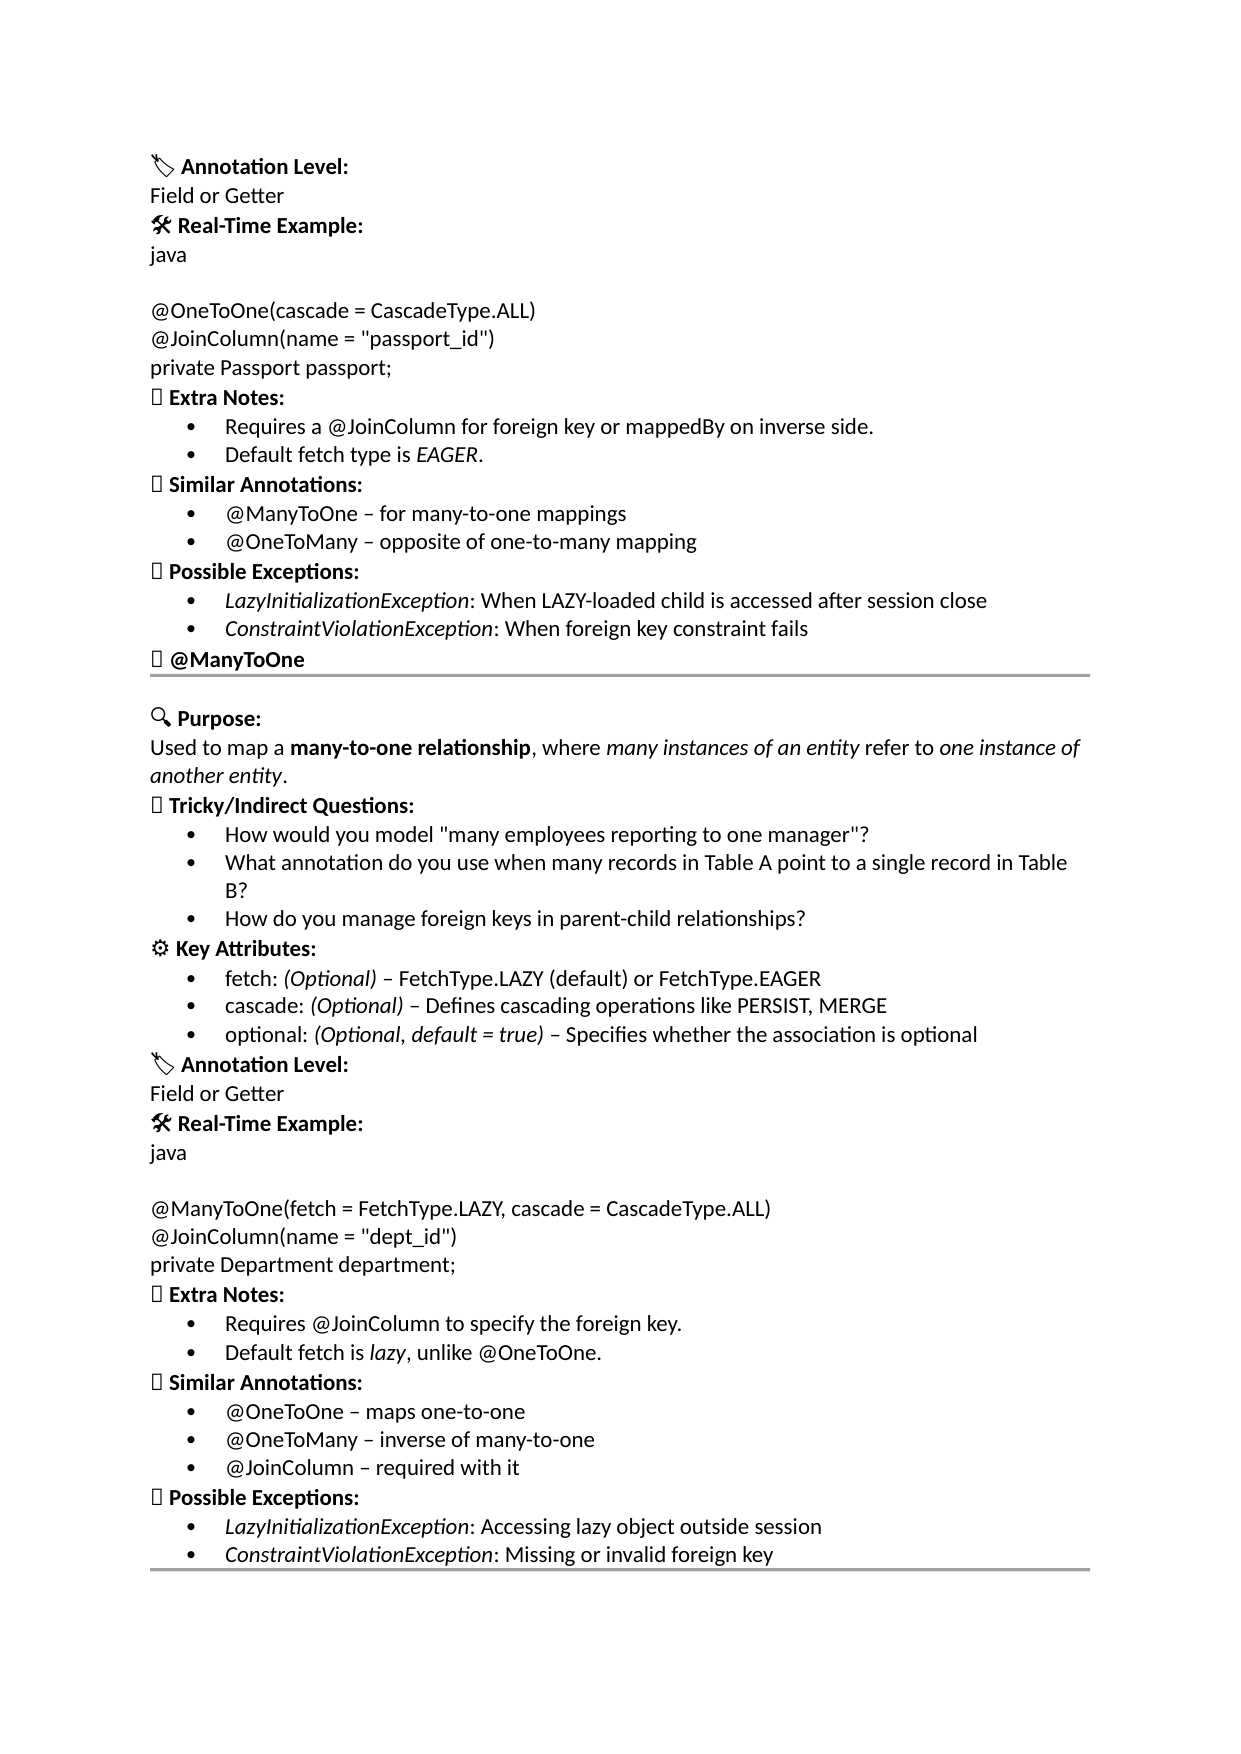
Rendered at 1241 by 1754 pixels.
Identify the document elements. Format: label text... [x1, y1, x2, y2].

list How would you model "many employees reporting to one manager"? [187, 820, 1090, 848]
text private Passport passport; [150, 353, 1090, 381]
list How do you manage foreign keys in parent-child relationships? [187, 904, 1090, 932]
list @JoinColumn – required with it [187, 1453, 1090, 1481]
list LazyInitializationException: Accessing lazy object outside session [187, 1512, 1090, 1540]
text @ManyToOne(fetch = FetchType.LAZY, cascade = CascadeType.ALL) [150, 1194, 1090, 1222]
text 🛠️ Real-Time Example: [150, 209, 1090, 241]
text 🧪 Similar Annotations: [150, 468, 1090, 499]
list ConstraintViolationException: When foreign key constraint fails [187, 614, 1090, 642]
text 🛠️ Real-Time Example: [150, 1107, 1090, 1138]
text private Department department; [150, 1250, 1090, 1278]
text java [150, 241, 1090, 268]
list optional: (Optional, default = true) – Specifies whether the association is optional [187, 1020, 1090, 1048]
list ConstraintViolationException: Missing or invalid foreign key [187, 1540, 1090, 1568]
text @OneToOne(cascade = CascadeType.ALL) [150, 297, 1090, 324]
list Default fetch is lazy, unlike @OneToOne. [187, 1338, 1090, 1366]
text java [150, 1138, 1090, 1166]
list @OneToMany – opposite of one-to-many mapping [187, 527, 1090, 555]
text 🏷️ Annotation Level: Field or Getter [150, 150, 1090, 209]
list Requires a @JoinColumn for foreign key or mappedBy on inverse side. [187, 412, 1090, 440]
list Default fetch type is EAGER. [187, 440, 1090, 468]
text 🚨 Possible Exceptions: [150, 555, 1090, 586]
text 📝 Extra Notes: [150, 381, 1090, 412]
text 🧪 Similar Annotations: [150, 1366, 1090, 1397]
list @OneToMany – inverse of many-to-one [187, 1425, 1090, 1453]
text 📝 Extra Notes: [150, 1278, 1090, 1309]
text ✅ @ManyToOne [150, 642, 1090, 673]
text 🏷️ Annotation Level: Field or Getter [150, 1048, 1090, 1107]
text ⚙️ Key Attributes: [150, 932, 1090, 964]
list Requires @JoinColumn to specify the foreign key. [187, 1309, 1090, 1338]
list LazyInitializationException: When LAZY-loaded child is accessed after session close [187, 586, 1090, 614]
text 🤔 Tricky/Indirect Questions: [150, 789, 1090, 820]
list @ManyToOne – for many-to-one mappings [187, 499, 1090, 527]
text @JoinColumn(name = "passport_id") [150, 324, 1090, 353]
list fetch: (Optional) – FetchType.LAZY (default) or FetchType.EAGER [187, 964, 1090, 992]
list cascade: (Optional) – Defines cascading operations like PERSIST, MERGE [187, 992, 1090, 1020]
list What annotation do you use when many records in Table A point to a single record in Table B? [187, 848, 1090, 904]
text 🔍 Purpose: Used to map a many-to-one relationship, where many instances of an entity refer to one instance of another entity. [150, 702, 1090, 789]
text @JoinColumn(name = "dept_id") [150, 1222, 1090, 1250]
text 🚨 Possible Exceptions: [150, 1481, 1090, 1512]
list @OneToOne – maps one-to-one [187, 1397, 1090, 1425]
